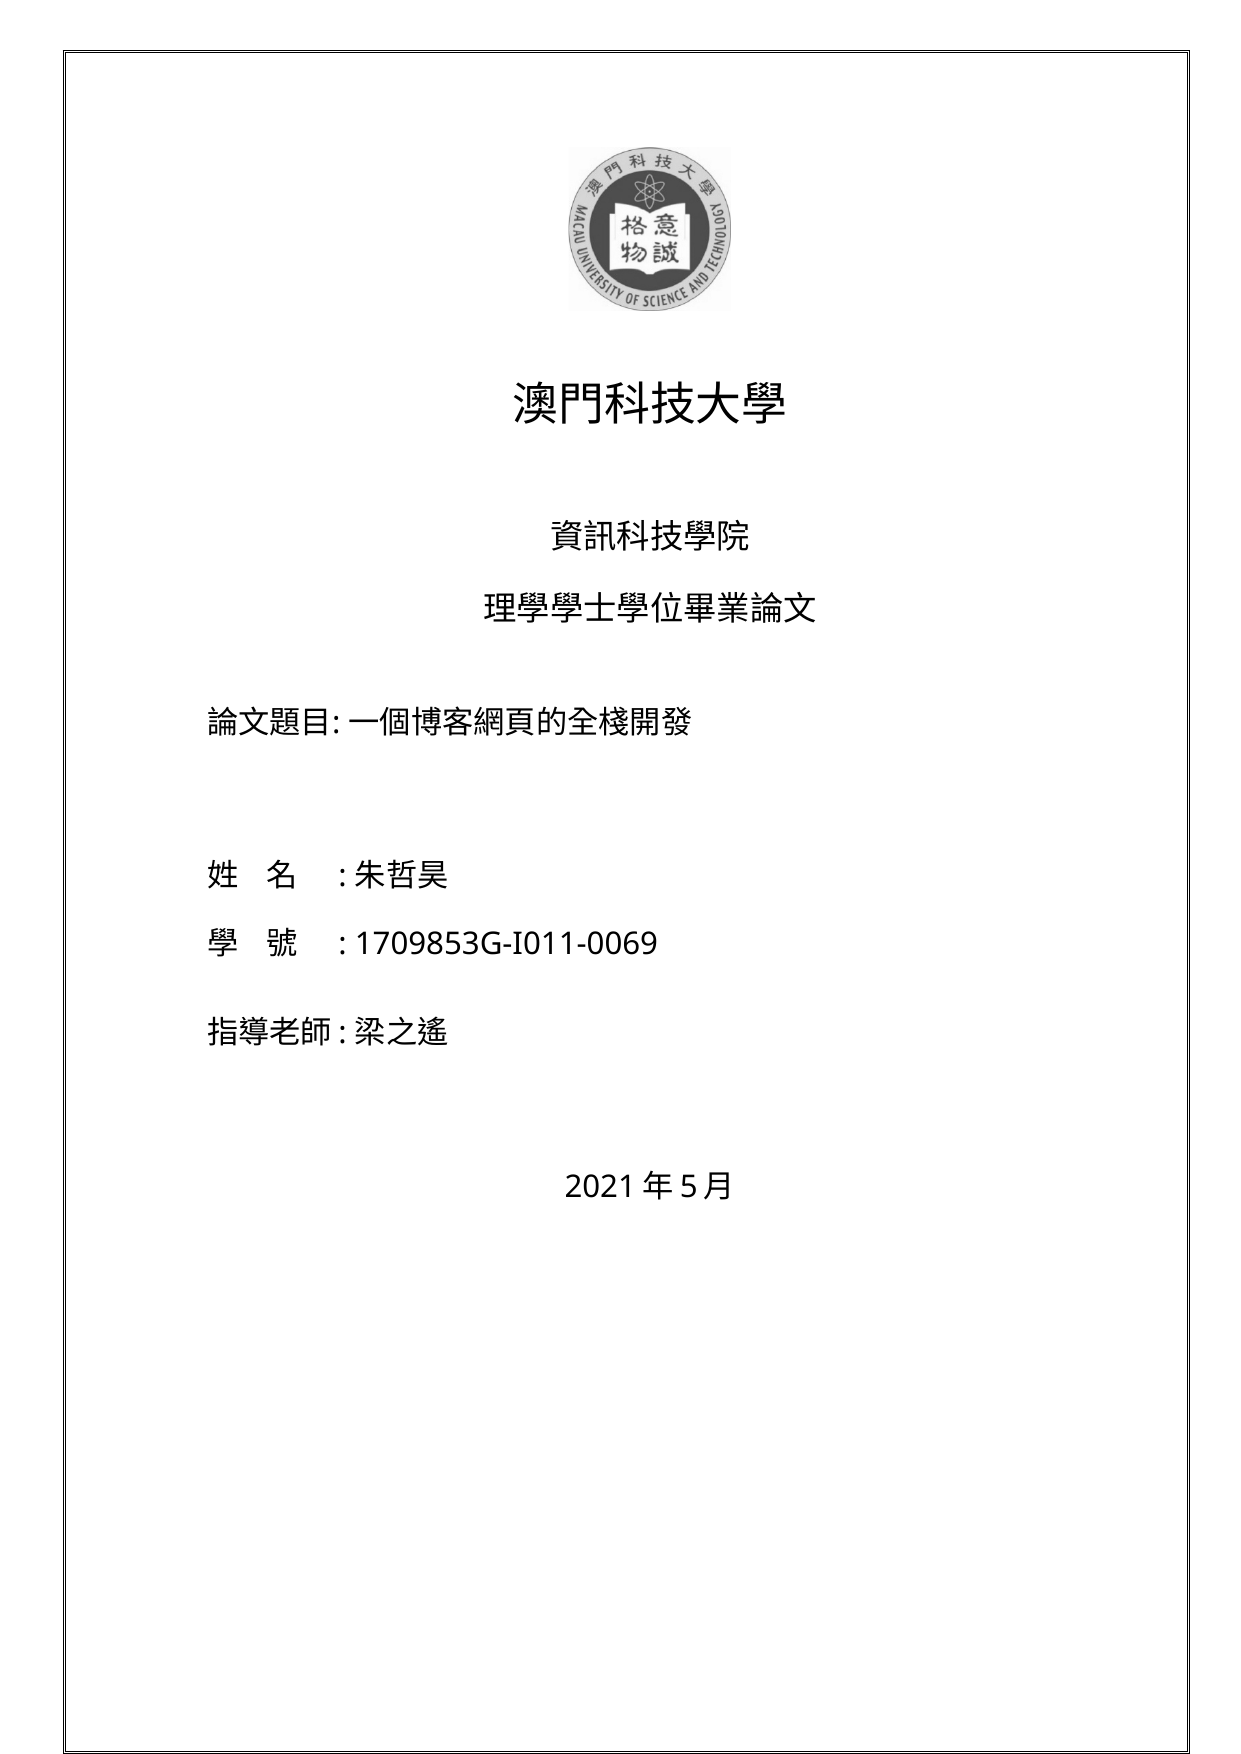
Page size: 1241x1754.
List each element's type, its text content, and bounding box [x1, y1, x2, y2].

text 澳門科技大學 [207, 368, 1092, 434]
text 指導老師 : 梁之遙 [207, 1008, 1092, 1053]
text 學 號 : 1709853G-I011-0069 [207, 918, 1092, 964]
text 資訊科技學院 [207, 510, 1092, 558]
text 姓 名 : 朱哲昊 [207, 850, 1092, 896]
text 理學學士學位畢業論文 [207, 582, 1092, 630]
text 論文題目: 一個博客網頁的全棧開發 [207, 697, 1092, 742]
text 2021年5月 [207, 1161, 1092, 1206]
